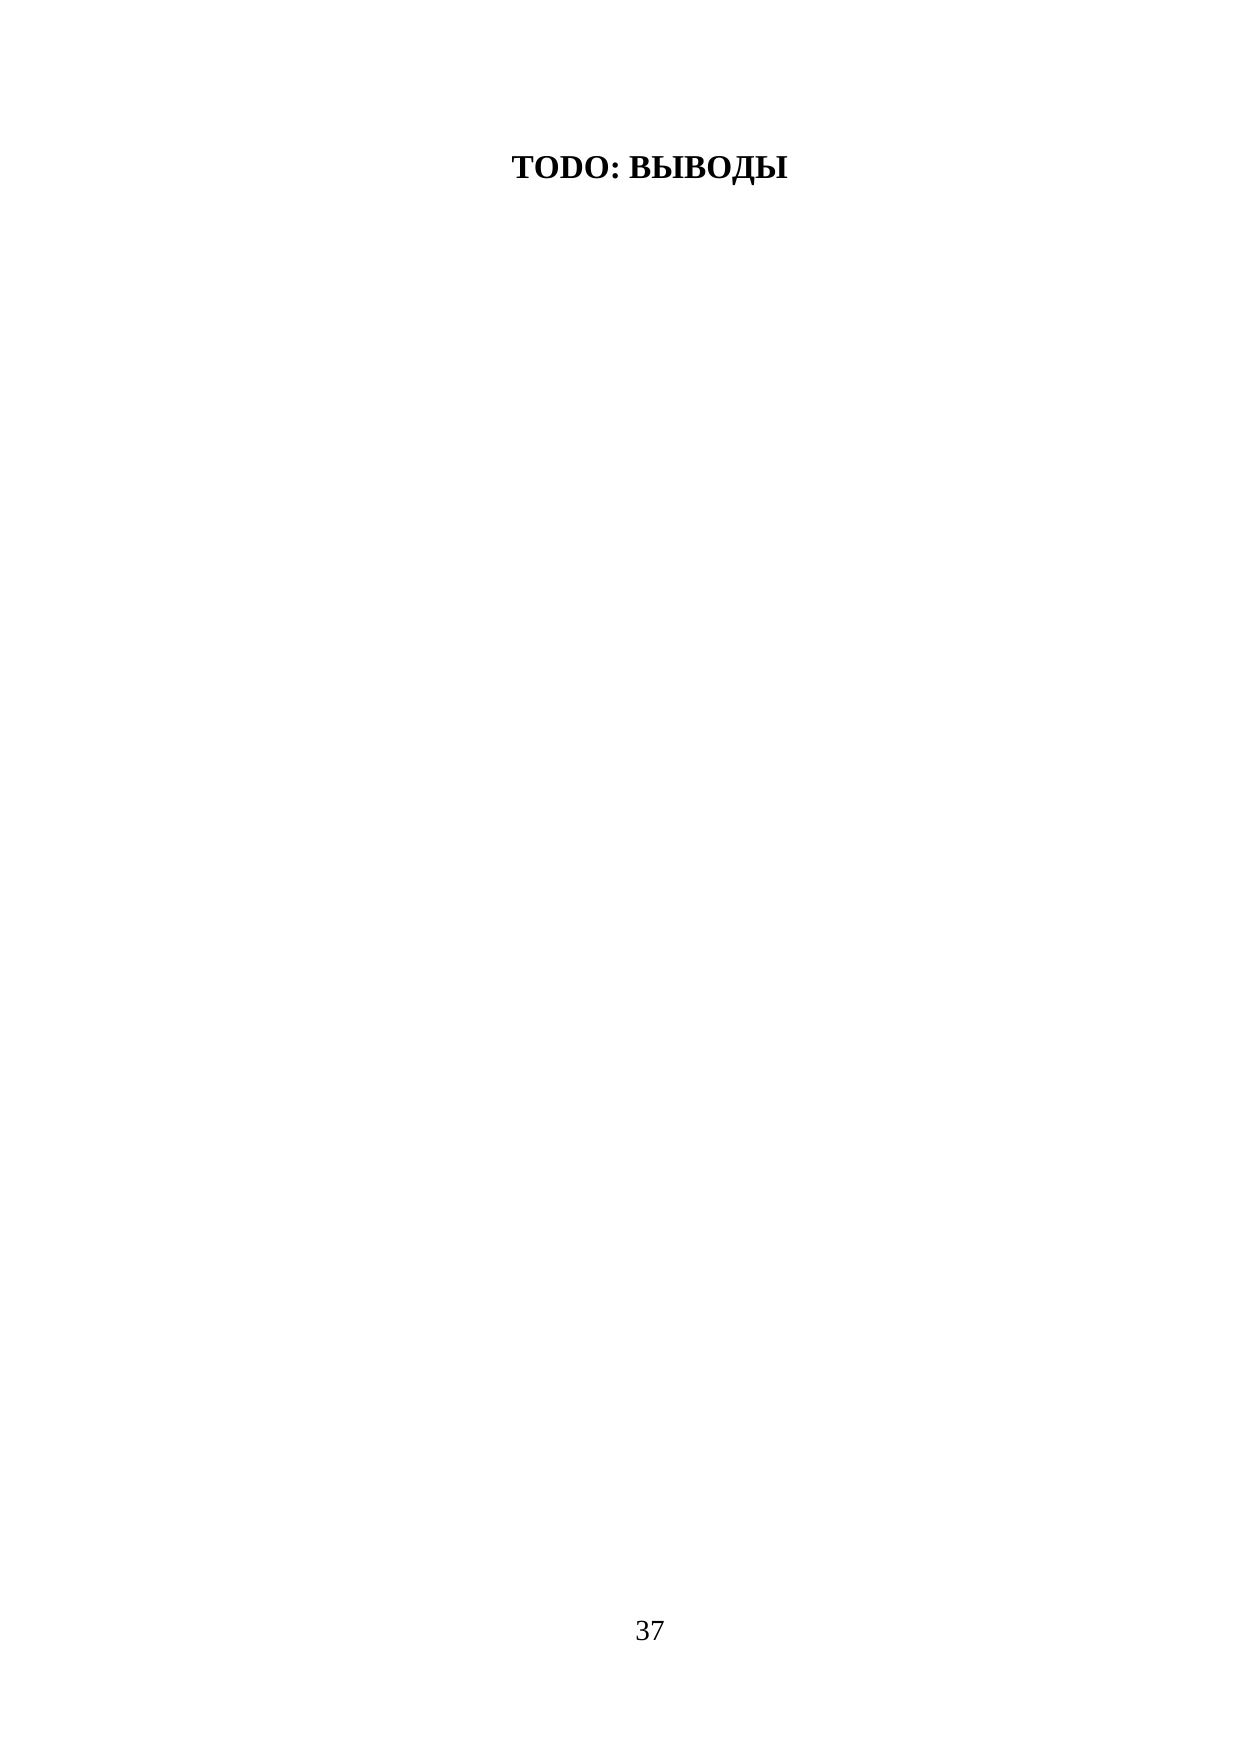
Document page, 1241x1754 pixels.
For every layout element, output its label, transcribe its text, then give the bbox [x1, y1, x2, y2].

subtitle TODO: Выводы [118, 148, 1181, 186]
